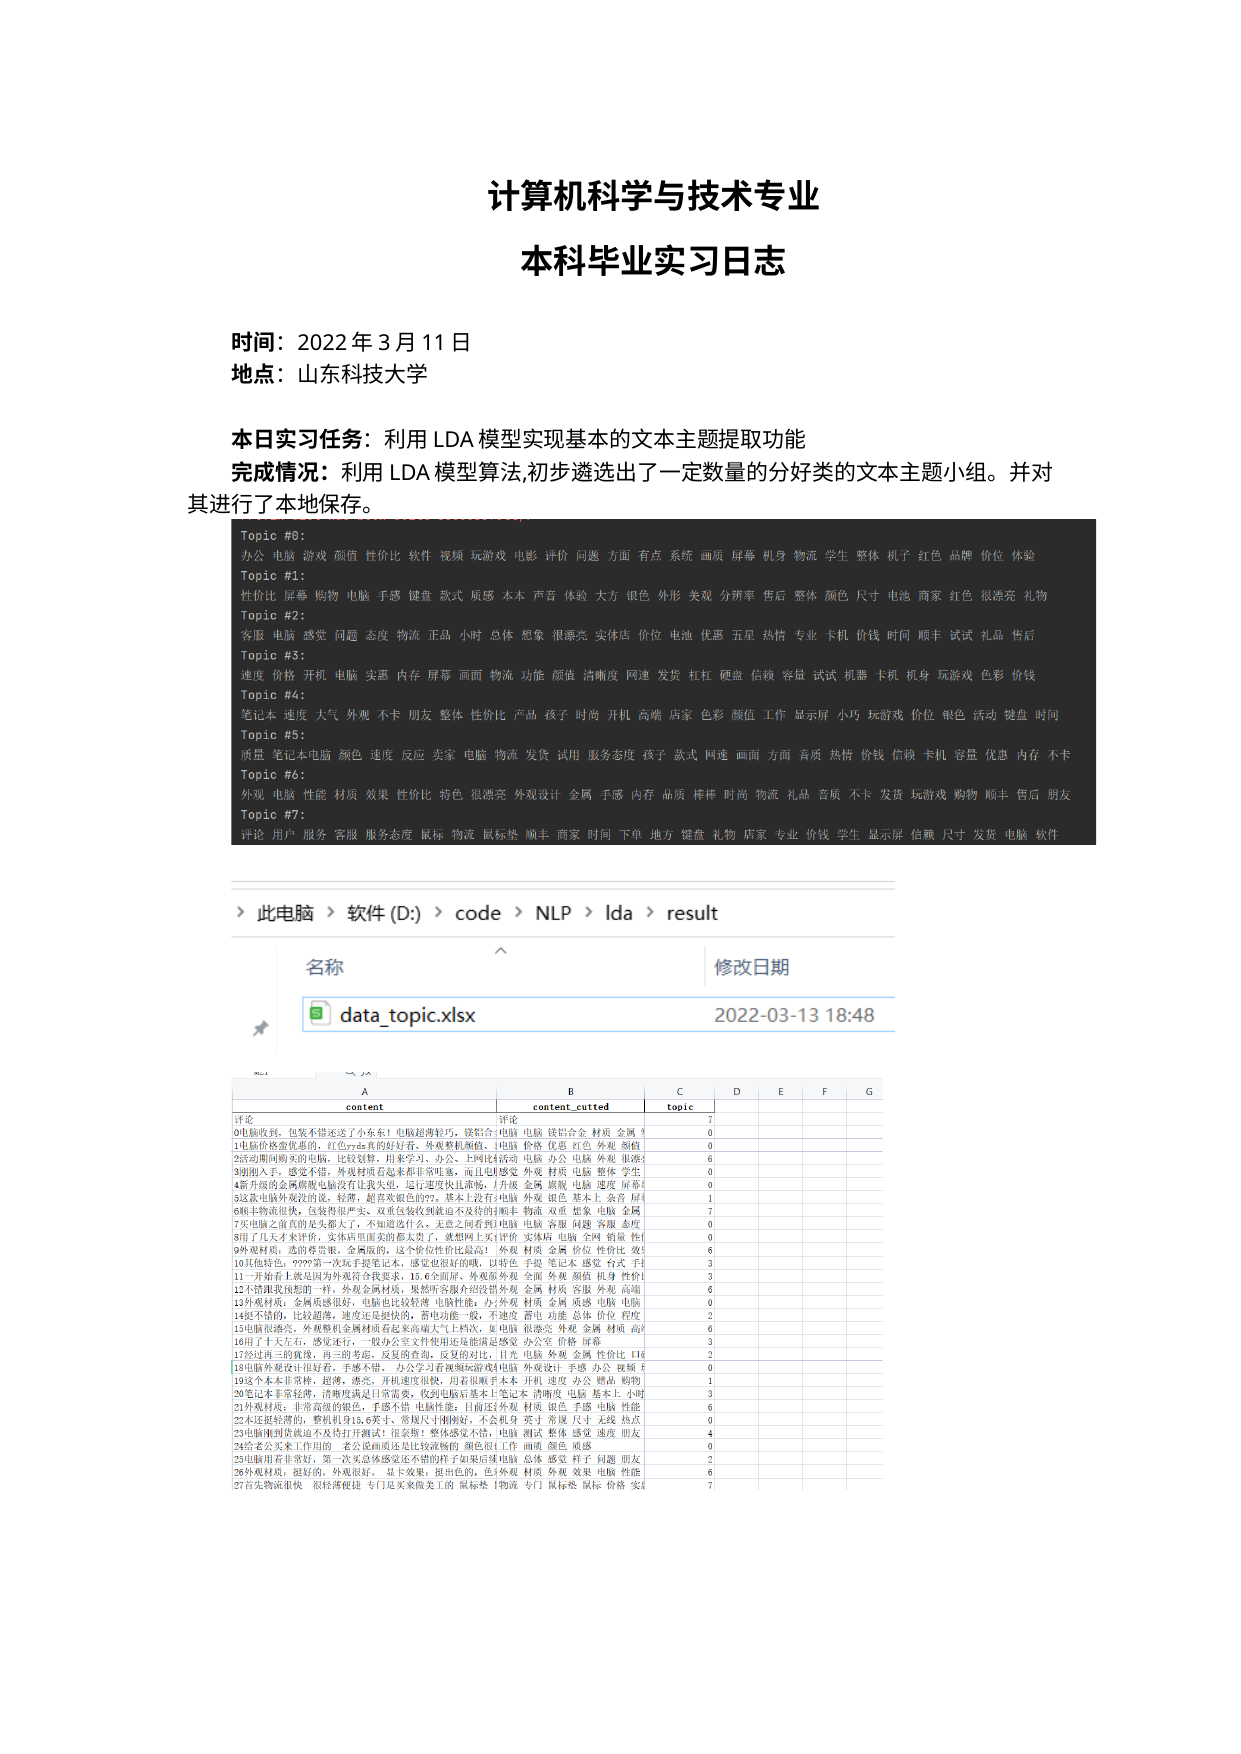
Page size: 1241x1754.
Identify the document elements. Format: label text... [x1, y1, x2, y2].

text 时间：2022年3月11日 [187, 324, 1053, 357]
text 本科毕业实习日志 [187, 227, 1053, 292]
text 计算机科学与技术专业 [187, 162, 1053, 227]
text 本日实习任务：利用LDA模型实现基本的文本主题提取功能 [187, 422, 1053, 454]
picture [231, 877, 896, 1051]
text 完成情况：利用LDA模型算法,初步遴选出了一定数量的分好类的文本主题小组。并对其进行了本地保存。 [187, 454, 1053, 519]
picture [231, 1072, 883, 1490]
text 地点：山东科技大学 [187, 357, 1053, 389]
picture [231, 519, 1097, 845]
